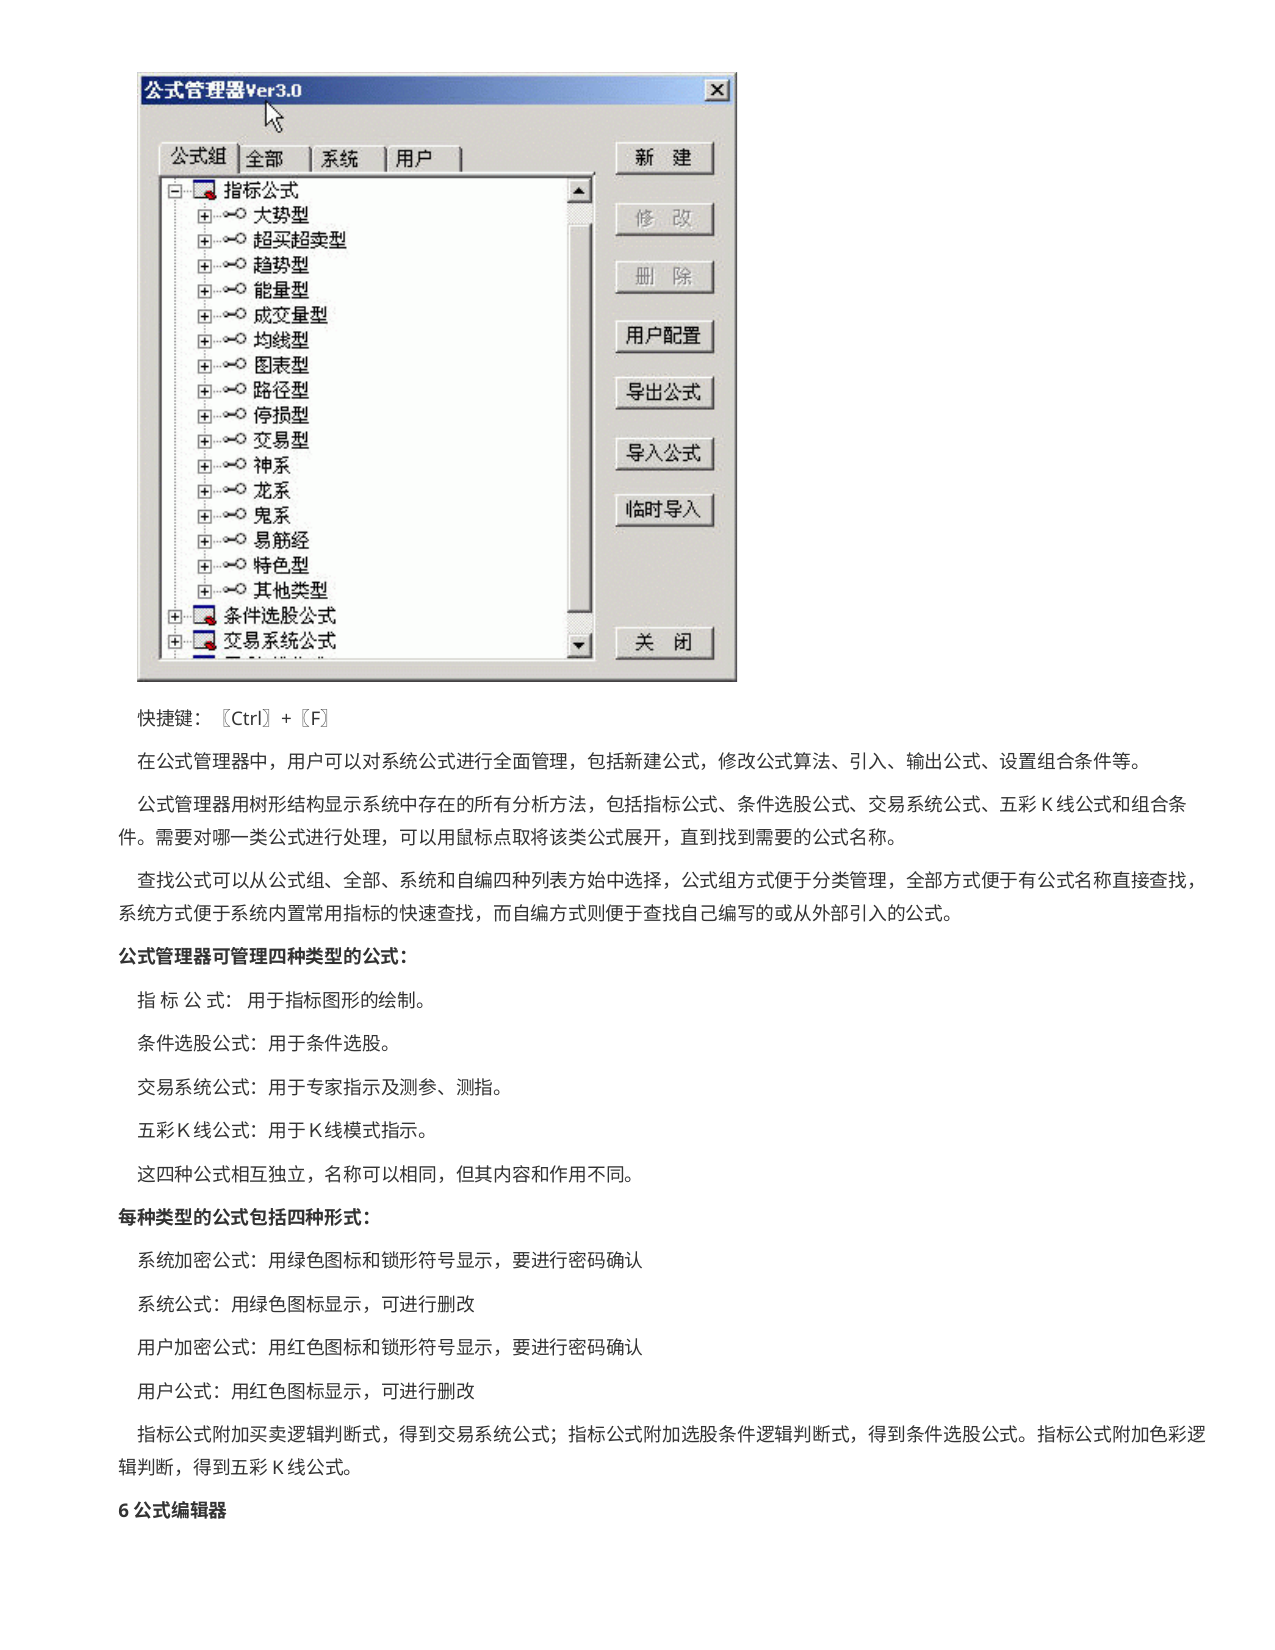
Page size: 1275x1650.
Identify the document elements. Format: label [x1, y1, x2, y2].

picture [137, 72, 738, 682]
table_header [118, 61, 1216, 1537]
